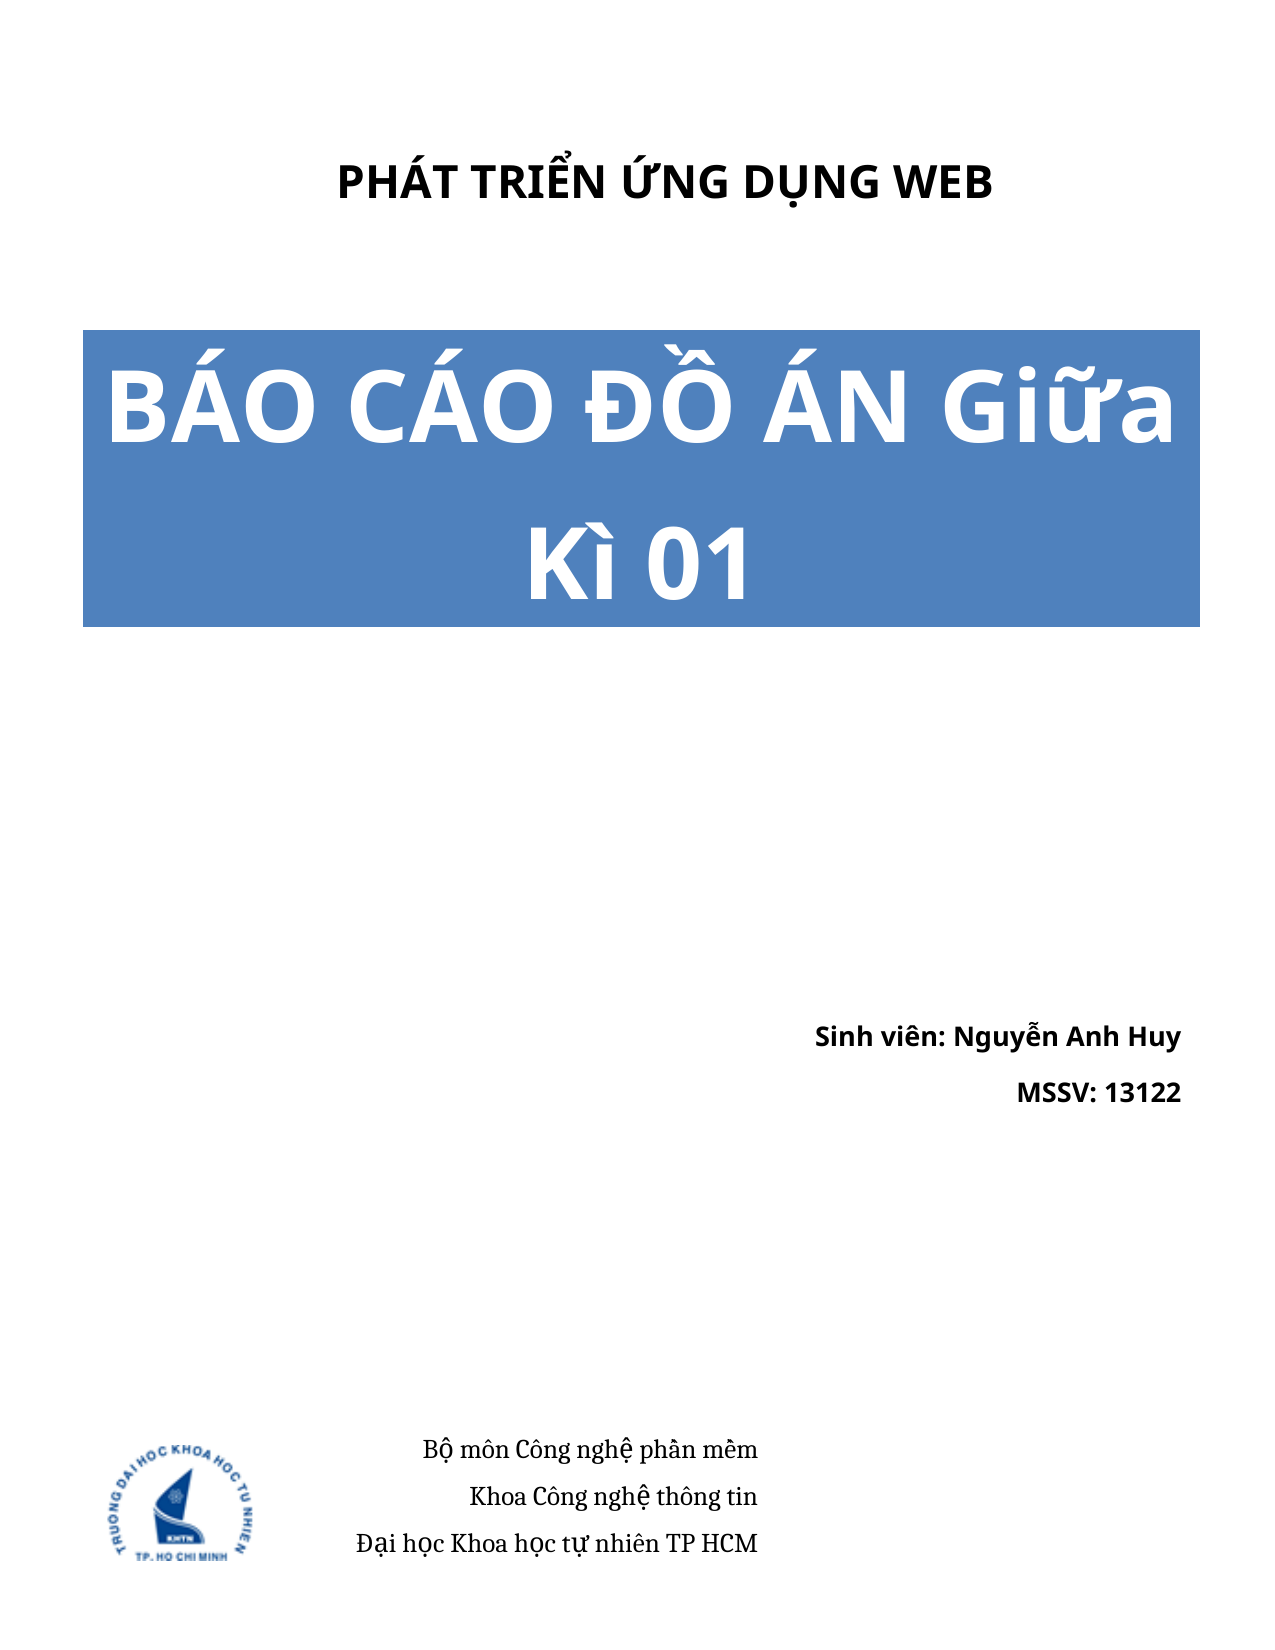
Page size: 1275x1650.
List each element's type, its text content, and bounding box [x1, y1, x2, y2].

text PHÁT TRIỂN ỨNG DỤNG WEB [150, 150, 1181, 212]
text MSSV: 13122 [150, 1073, 1181, 1110]
text Sinh viên: Nguyễn Anh Huy [150, 1018, 1181, 1055]
picture [106, 1445, 253, 1561]
